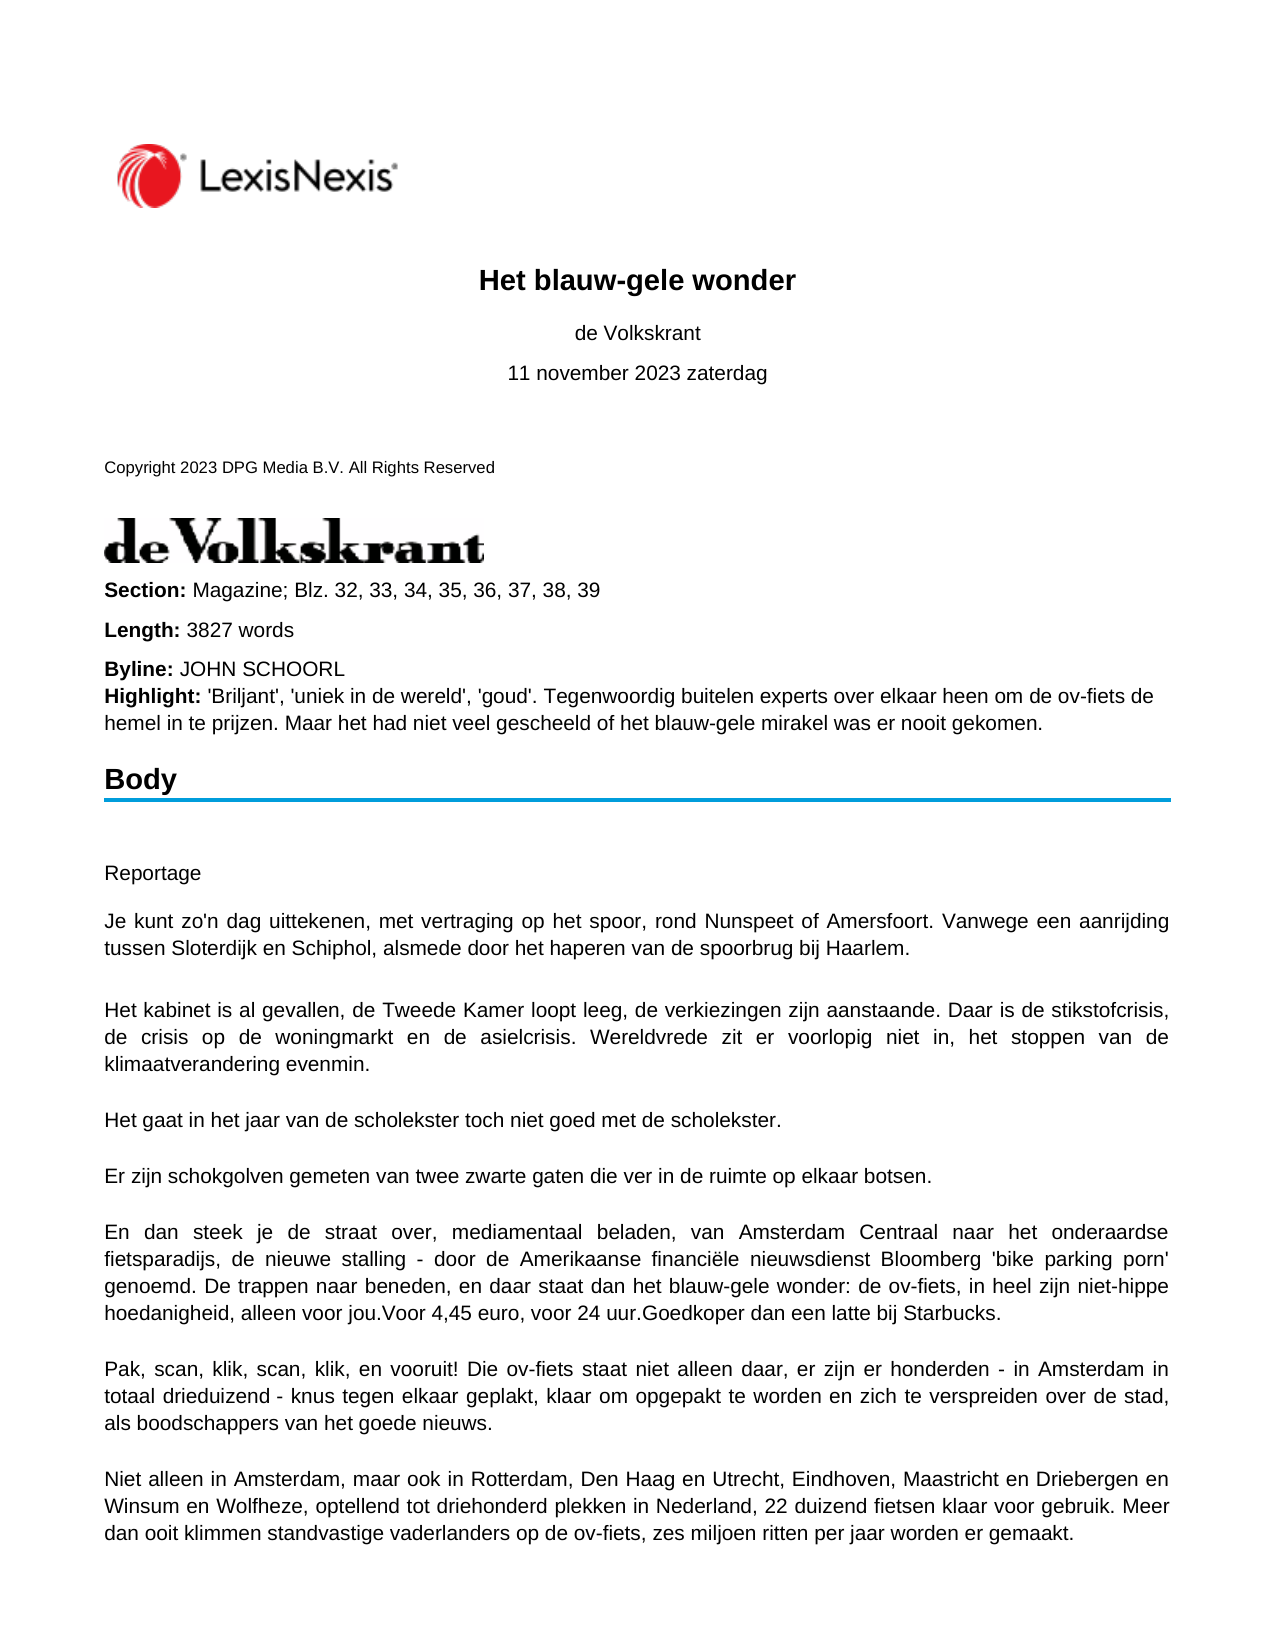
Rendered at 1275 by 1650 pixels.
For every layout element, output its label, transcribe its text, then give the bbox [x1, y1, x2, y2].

text Body [104, 760, 1171, 796]
picture [104, 144, 412, 208]
text Niet alleen in Amsterdam, maar ook in Rotterdam, Den Haag en Utrecht, Eindhoven, Maastricht en Driebergen en Winsum en Wolfheze, optellend tot driehonderd plekken in Nederland, 22 duizend fietsen klaar voor gebruik. Meer dan ooit klimmen standvastige vaderlanders op de ov-fiets, zes miljoen ritten per jaar worden er gemaakt. [104, 1464, 1171, 1545]
text de Volkskrant [104, 318, 1171, 345]
text 11 november 2023 zaterdag [104, 357, 1171, 384]
text Het kabinet is al gevallen, de Tweede Kamer loopt leeg, de verkiezingen zijn aanstaande. Daar is de stikstofcrisis, de crisis op de woningmarkt en de asielcrisis. Wereldvrede zit er voorlopig niet in, het stoppen van de klimaatverandering evenmin. [104, 995, 1171, 1076]
text En dan steek je de straat over, mediamentaal beladen, van Amsterdam Centraal naar het onderaardse fietsparadijs, de nieuwe stalling - door de Amerikaanse financiële nieuwsdienst Bloomberg 'bike parking porn' genoemd. De trappen naar beneden, en daar staat dan het blauw-gele wonder: de ov-fiets, in heel zijn niet-hippe hoedanigheid, alleen voor jou.Voor 4,45 euro, voor 24 uur.Goedkoper dan een latte bij Starbucks. [104, 1217, 1171, 1325]
text Copyright 2023 DPG Media B.V. All Rights Reserved [104, 426, 1171, 477]
text Reportage [104, 858, 1171, 885]
text Byline: JOHN SCHOORL [104, 654, 1171, 681]
text Er zijn schokgolven gemeten van twee zwarte gaten die ver in de ruimte op elkaar botsen. [104, 1161, 1171, 1188]
text Section: Magazine; Blz. 32, 33, 34, 35, 36, 37, 38, 39 [104, 575, 1171, 602]
text Het gaat in het jaar van de scholekster toch niet goed met de scholekster. [104, 1105, 1171, 1132]
text Pak, scan, klik, scan, klik, en vooruit! Die ov-fiets staat niet alleen daar, er zijn er honderden - in Amsterdam in totaal drieduizend - knus tegen elkaar geplakt, klaar om opgepakt te worden en zich te verspreiden over de stad, als boodschappers van het goede nieuws. [104, 1354, 1171, 1435]
text Je kunt zo'n dag uittekenen, met vertraging op het spoor, rond Nunspeet of Amersfoort. Vanwege een aanrijding tussen Sloterdijk en Schiphol, alsmede door het haperen van de spoorbrug bij Haarlem. [104, 906, 1171, 960]
subtitle Het blauw-gele wonder [104, 261, 1171, 297]
text Highlight: 'Briljant', 'uniek in de wereld', 'goud'. Tegenwoordig buitelen experts over elkaar heen om de ov-fiets de hemel in te prijzen. Maar het had niet veel gescheeld of het blauw-gele mirakel was er nooit gekomen. [104, 681, 1171, 735]
text Length: 3827 words [104, 614, 1171, 641]
